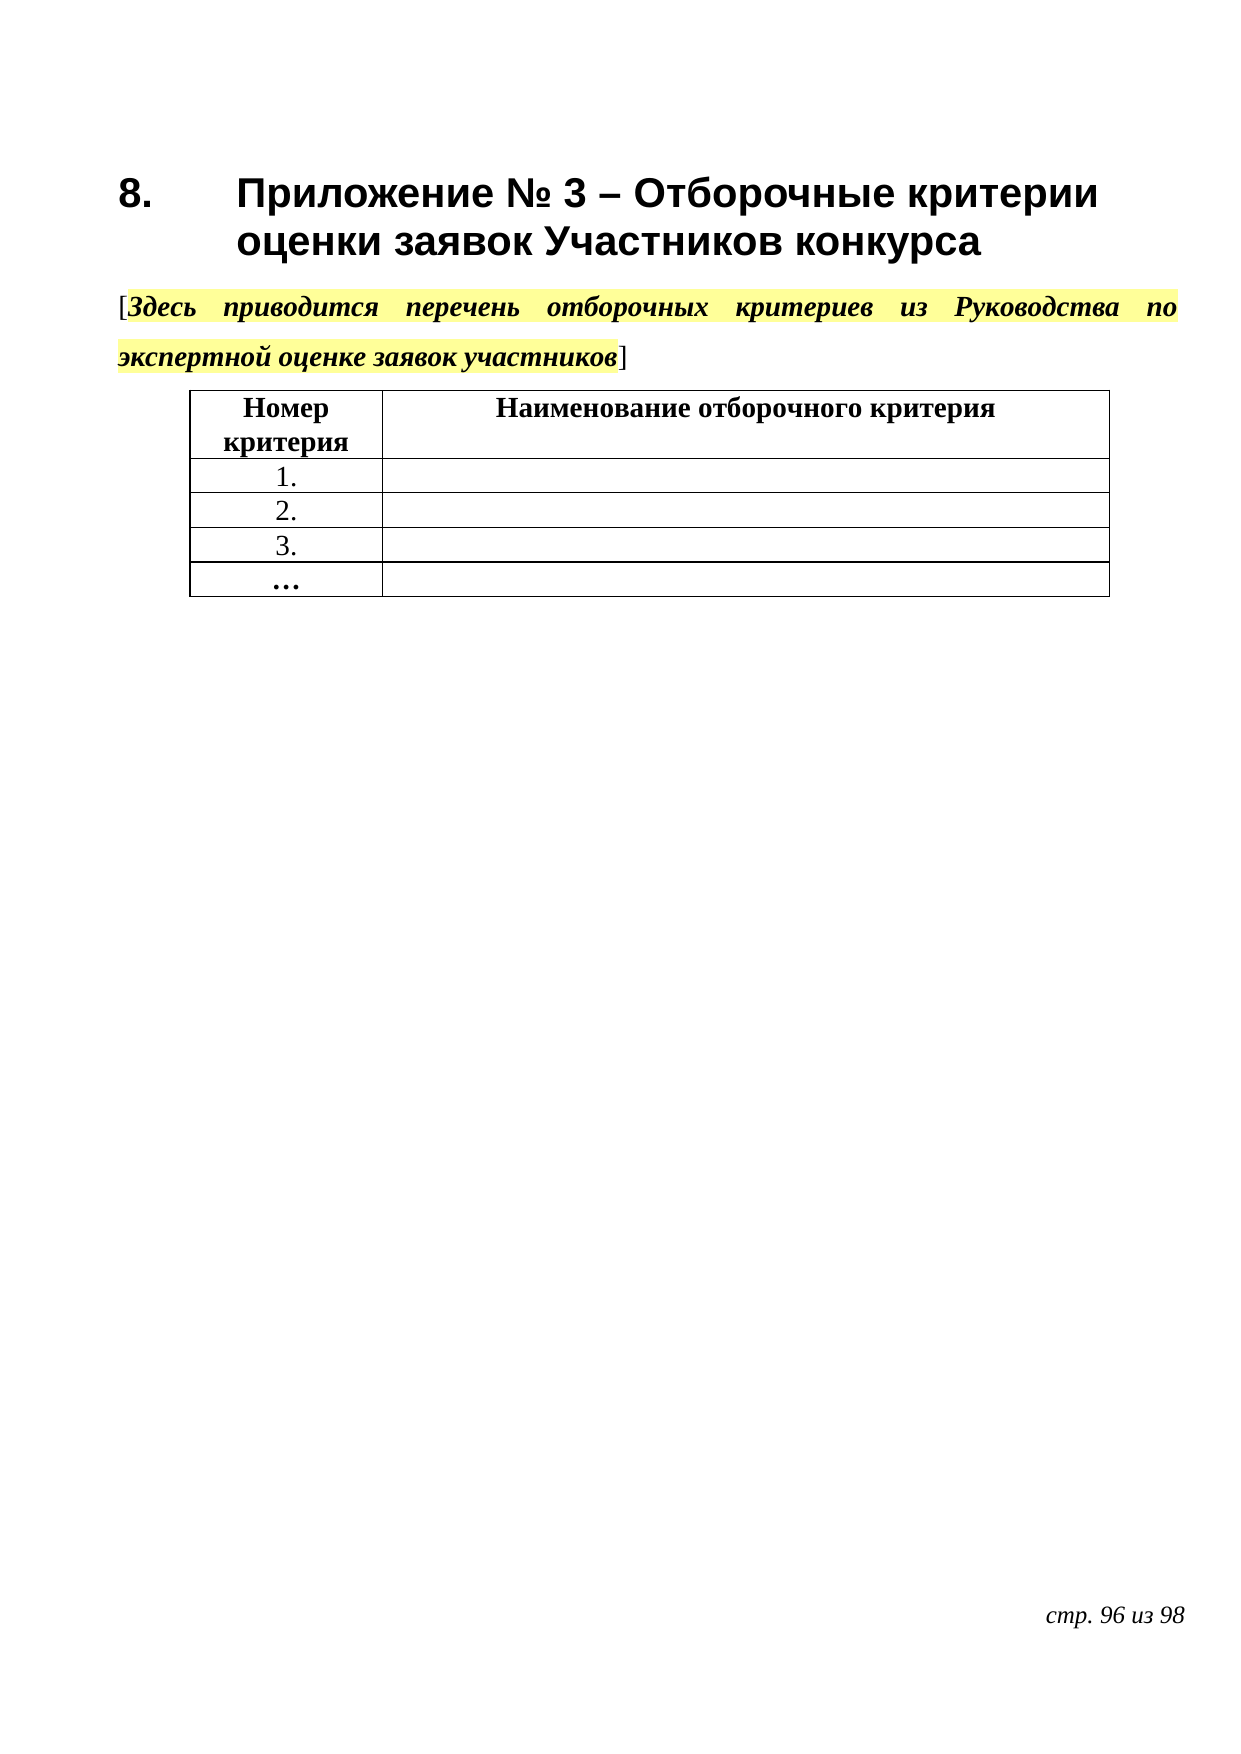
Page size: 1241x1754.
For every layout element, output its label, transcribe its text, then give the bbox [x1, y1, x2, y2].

table_header Номер критерия [191, 391, 382, 458]
table_cell [383, 493, 1109, 527]
table_cell [383, 563, 1109, 596]
subtitle Приложение № 3 – Отборочные критерии оценки заявок Участников конкурса [118, 168, 1181, 264]
table_cell … [191, 563, 382, 596]
table_cell 3. [191, 528, 382, 561]
table_cell [383, 459, 1109, 492]
table_cell [383, 528, 1109, 561]
table_cell 2. [191, 493, 382, 527]
text [Здесь приводится перечень отборочных критериев из Руководства по экспертной оценке заявок участников] [118, 289, 1181, 373]
table_header Наименование отборочного критерия [383, 391, 1109, 458]
table_cell 1. [191, 459, 382, 492]
